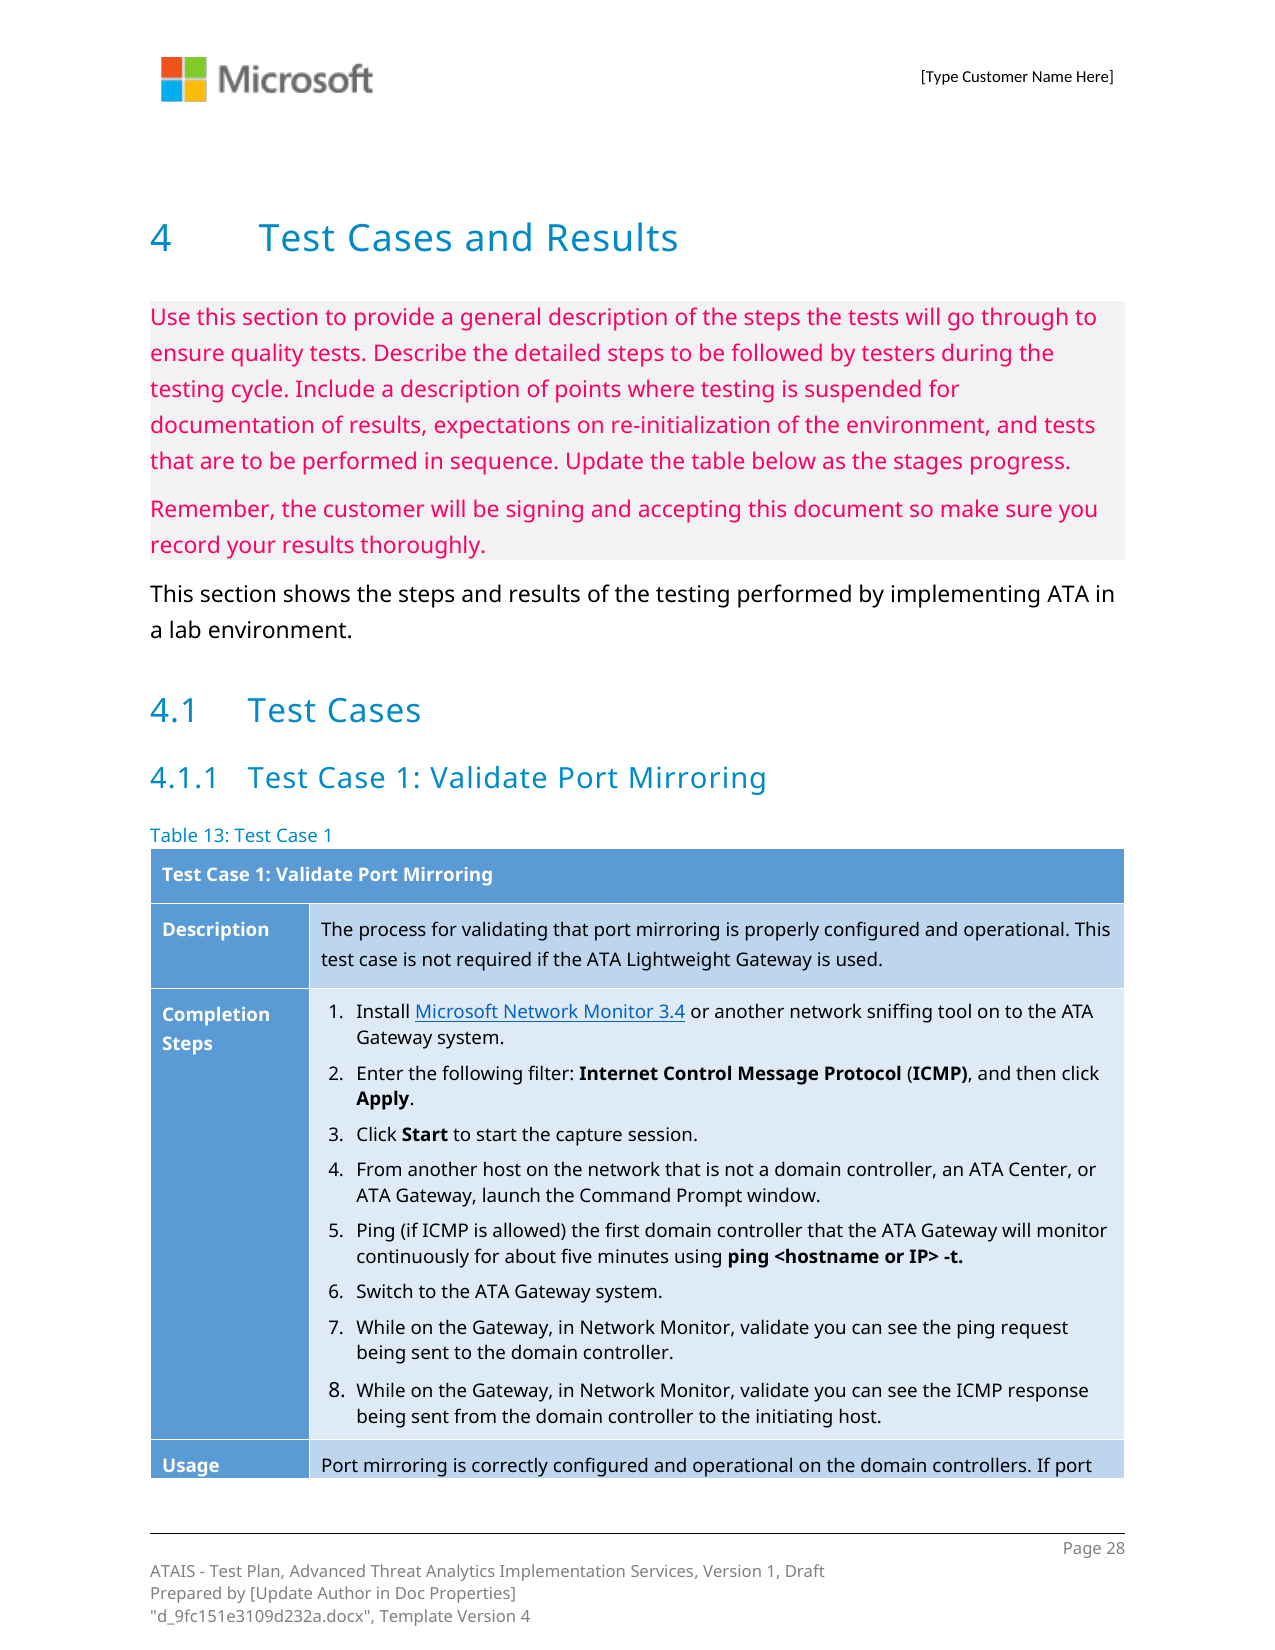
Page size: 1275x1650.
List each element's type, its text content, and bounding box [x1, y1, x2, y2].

text Use this section to provide a general description of the steps the tests will go through to ensure quality tests. Describe the detailed steps to be followed by testers during the testing cycle. Include a description of points where testing is suspended for documentation of results, expectations on re-initialization of the environment, and tests that are to be performed in sequence. Update the table below as the stages progress. [150, 301, 1125, 476]
table_cell Install Microsoft Network Monitor 3.4 or another network sniffing tool on to the ATA Gateway system. Enter the following filter: Internet Control Message Protocol (ICMP), and then click Apply. Click Start to start the capture session. From another host on the network that is not a domain controller, an ATA Center, or ATA Gateway, launch the Command Prompt window. Ping (if ICMP is allowed) the first domain controller that the ATA Gateway will monitor continuously for about five minutes using ping <hostname or IP> -t. Switch to the ATA Gateway system. While on the Gateway, in Network Monitor, validate you can see the ping request being sent to the domain controller. While on the Gateway, in Network Monitor, validate you can see the ICMP response being sent from the domain controller to the initiating host. [310, 989, 1124, 1439]
text This section shows the steps and results of the testing performed by implementing ATA in a lab environment. [150, 578, 1125, 645]
picture [161, 57, 374, 103]
text Remember, the customer will be signing and accepting this document so make sure you record your results thoroughly. [150, 493, 1125, 560]
table_cell The process for validating that port mirroring is properly configured and operational. This test case is not required if the ATA Lightweight Gateway is used. [310, 904, 1124, 988]
subtitle Test Case 1: Validate Port Mirroring [150, 757, 1125, 797]
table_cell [310, 1440, 1124, 1478]
table_header Test Case 1: Validate Port Mirroring [151, 849, 1124, 903]
table_cell Usage Scenario [151, 1440, 309, 1478]
subtitle Test Cases and Results [150, 201, 1125, 263]
table_cell Completion Steps [151, 989, 309, 1439]
subtitle Test Cases [150, 687, 1125, 732]
table_cell Description [151, 904, 309, 988]
